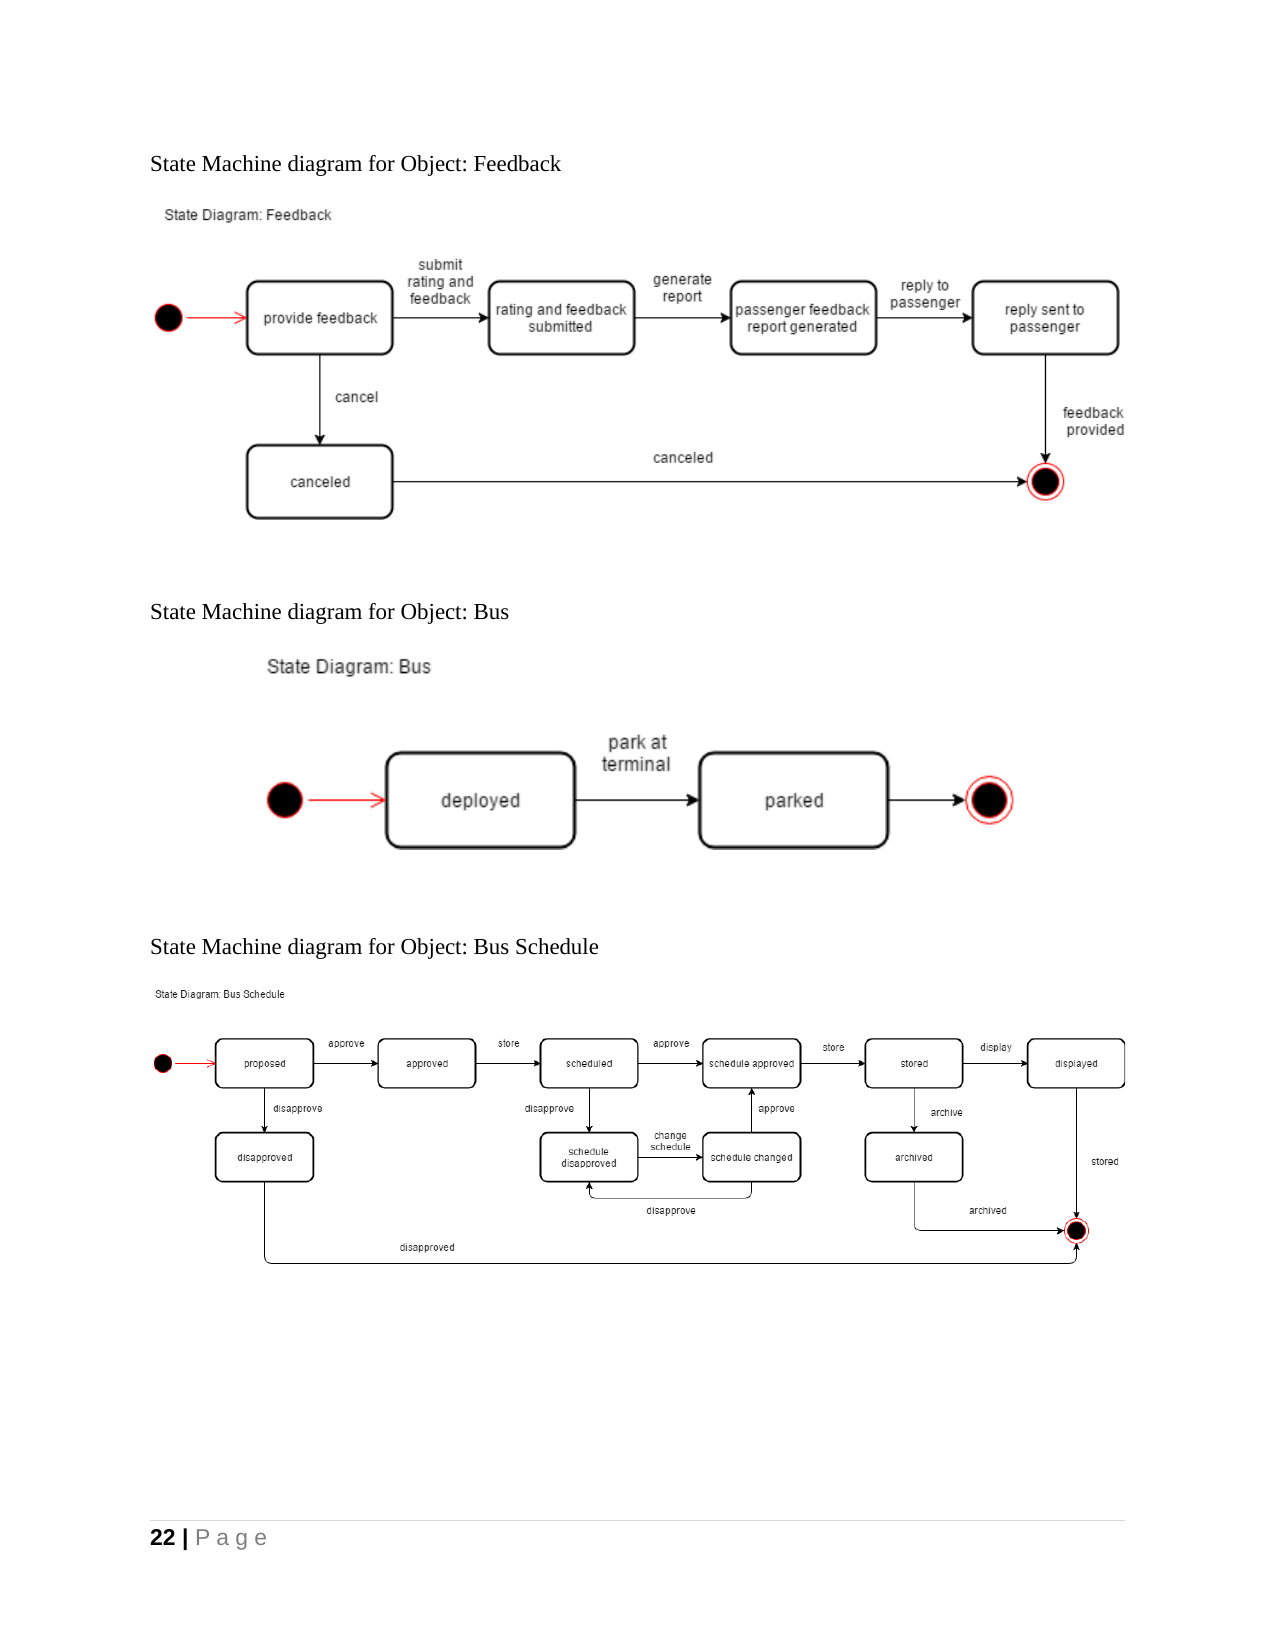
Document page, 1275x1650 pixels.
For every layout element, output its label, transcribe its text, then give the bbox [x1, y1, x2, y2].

picture [150, 986, 1125, 1270]
picture [261, 651, 1014, 850]
picture [150, 202, 1125, 520]
text State Machine diagram for Object: Bus [150, 598, 1125, 625]
text State Machine diagram for Object: Feedback [150, 150, 1125, 176]
text State Machine diagram for Object: Bus Schedule [150, 933, 1125, 960]
